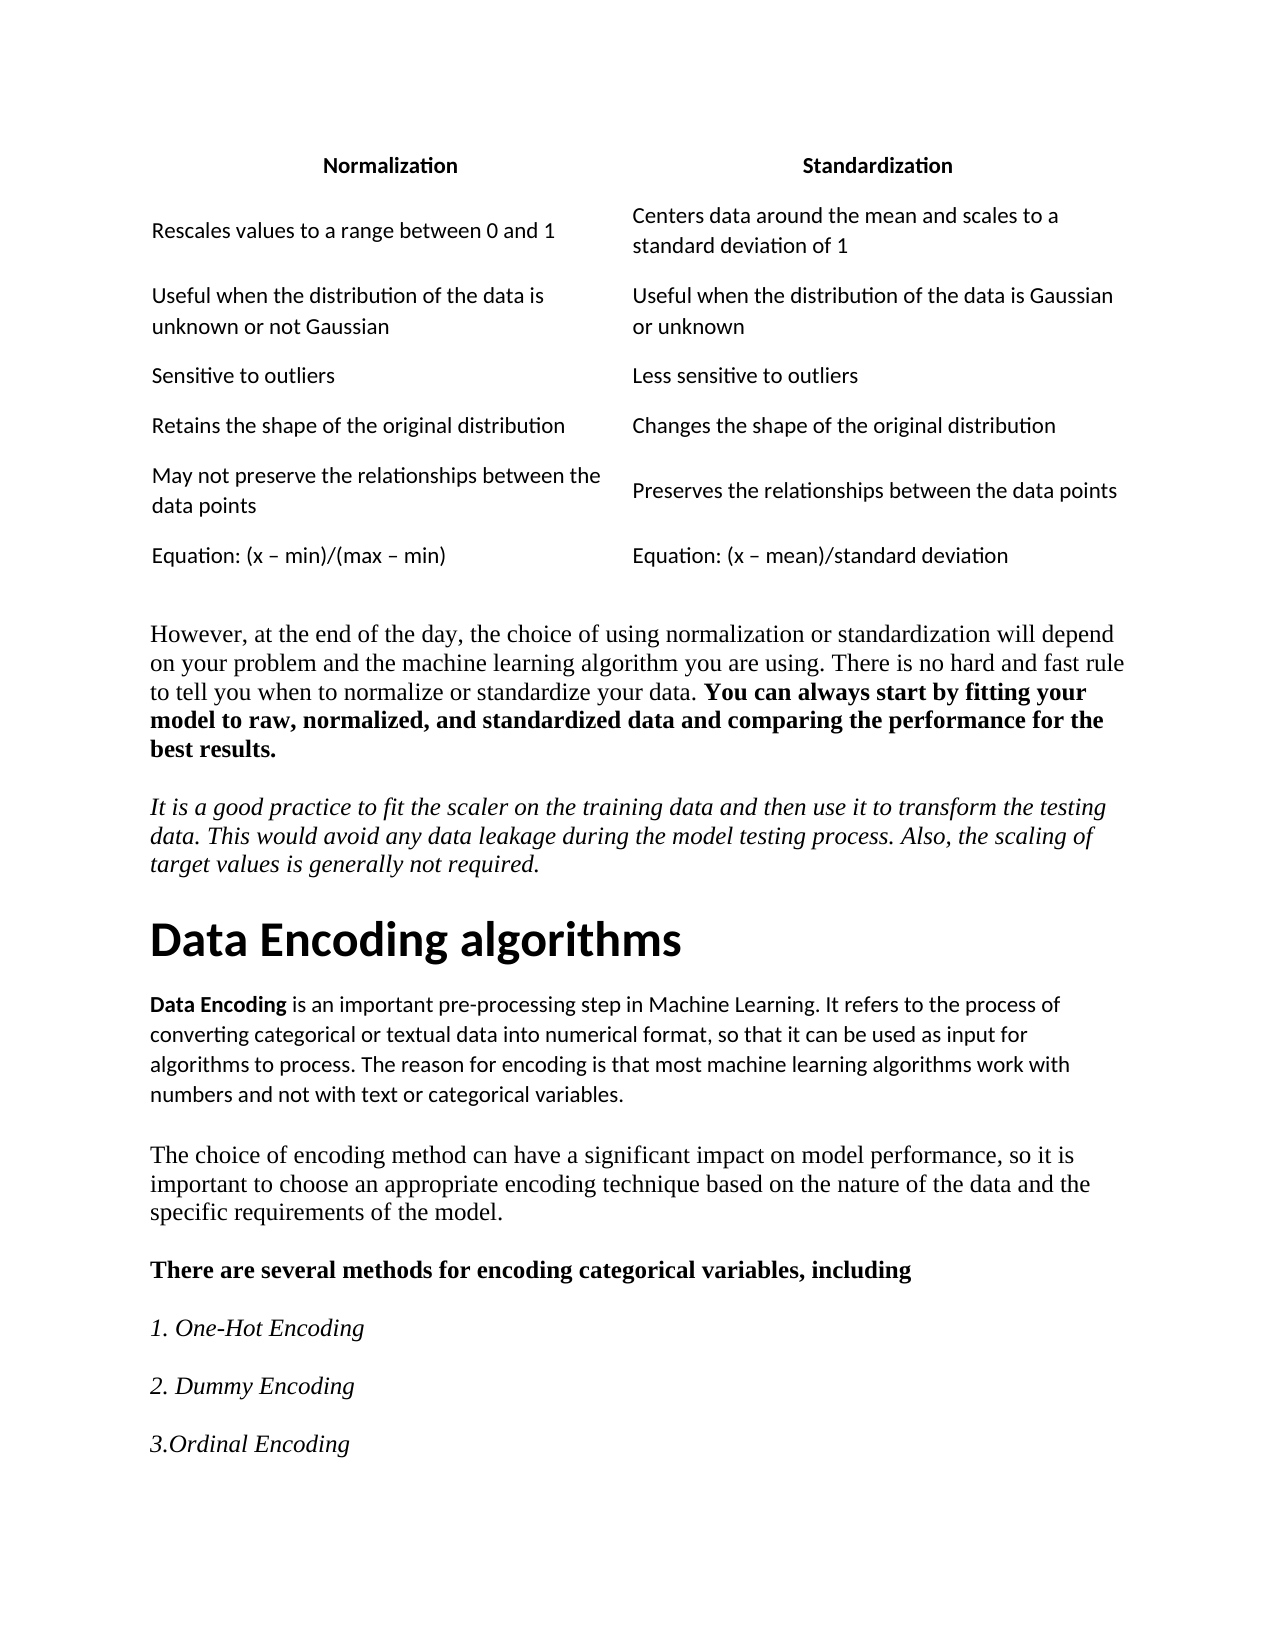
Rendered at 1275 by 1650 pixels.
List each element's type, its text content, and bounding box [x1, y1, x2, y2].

table_cell Equation: (x – mean)/standard deviation [631, 540, 1125, 590]
text Data Encoding is an important pre-processing step in Machine Learning. It refers to the process of converting categorical or textual data into numerical format, so that it can be used as input for algorithms to process. The reason for encoding is that most machine learning algorithms work with numbers and not with text or categorical variables. [150, 990, 1125, 1108]
text It is a good practice to fit the scaler on the training data and then use it to transform the testing data. This would avoid any data leakage during the model testing process. Also, the scaling of target values is generally not required. [150, 792, 1125, 878]
table_cell Useful when the distribution of the data is Gaussian or unknown [631, 280, 1125, 360]
table_cell Sensitive to outliers [150, 360, 631, 410]
table_header Standardization [631, 150, 1125, 200]
text 3.Ordinal Encoding [150, 1429, 1125, 1458]
text There are several methods for encoding categorical variables, including [150, 1255, 1125, 1284]
table_cell Changes the shape of the original distribution [631, 410, 1125, 460]
table_cell Rescales values to a range between 0 and 1 [150, 200, 631, 280]
text However, at the end of the day, the choice of using normalization or standardization will depend on your problem and the machine learning algorithm you are using. There is no hard and fast rule to tell you when to normalize or standardize your data. You can always start by fitting your model to raw, normalized, and standardized data and comparing the performance for the best results. [150, 619, 1125, 763]
table_cell Useful when the distribution of the data is unknown or not Gaussian [150, 280, 631, 360]
table_cell Centers data around the mean and scales to a standard deviation of 1 [631, 200, 1125, 280]
text The choice of encoding method can have a significant impact on model performance, so it is important to choose an appropriate encoding technique based on the nature of the data and the specific requirements of the model. [150, 1140, 1125, 1226]
text 2. Dummy Encoding [150, 1371, 1125, 1400]
text Data Encoding algorithms [150, 907, 1125, 968]
text 1. One-Hot Encoding [150, 1313, 1125, 1342]
table_cell Less sensitive to outliers [631, 360, 1125, 410]
table_cell Equation: (x – min)/(max – min) [150, 540, 631, 590]
table_header Normalization [150, 150, 631, 200]
table_cell May not preserve the relationships between the data points [150, 460, 631, 540]
table_cell Retains the shape of the original distribution [150, 410, 631, 460]
table_cell Preserves the relationships between the data points [631, 460, 1125, 540]
